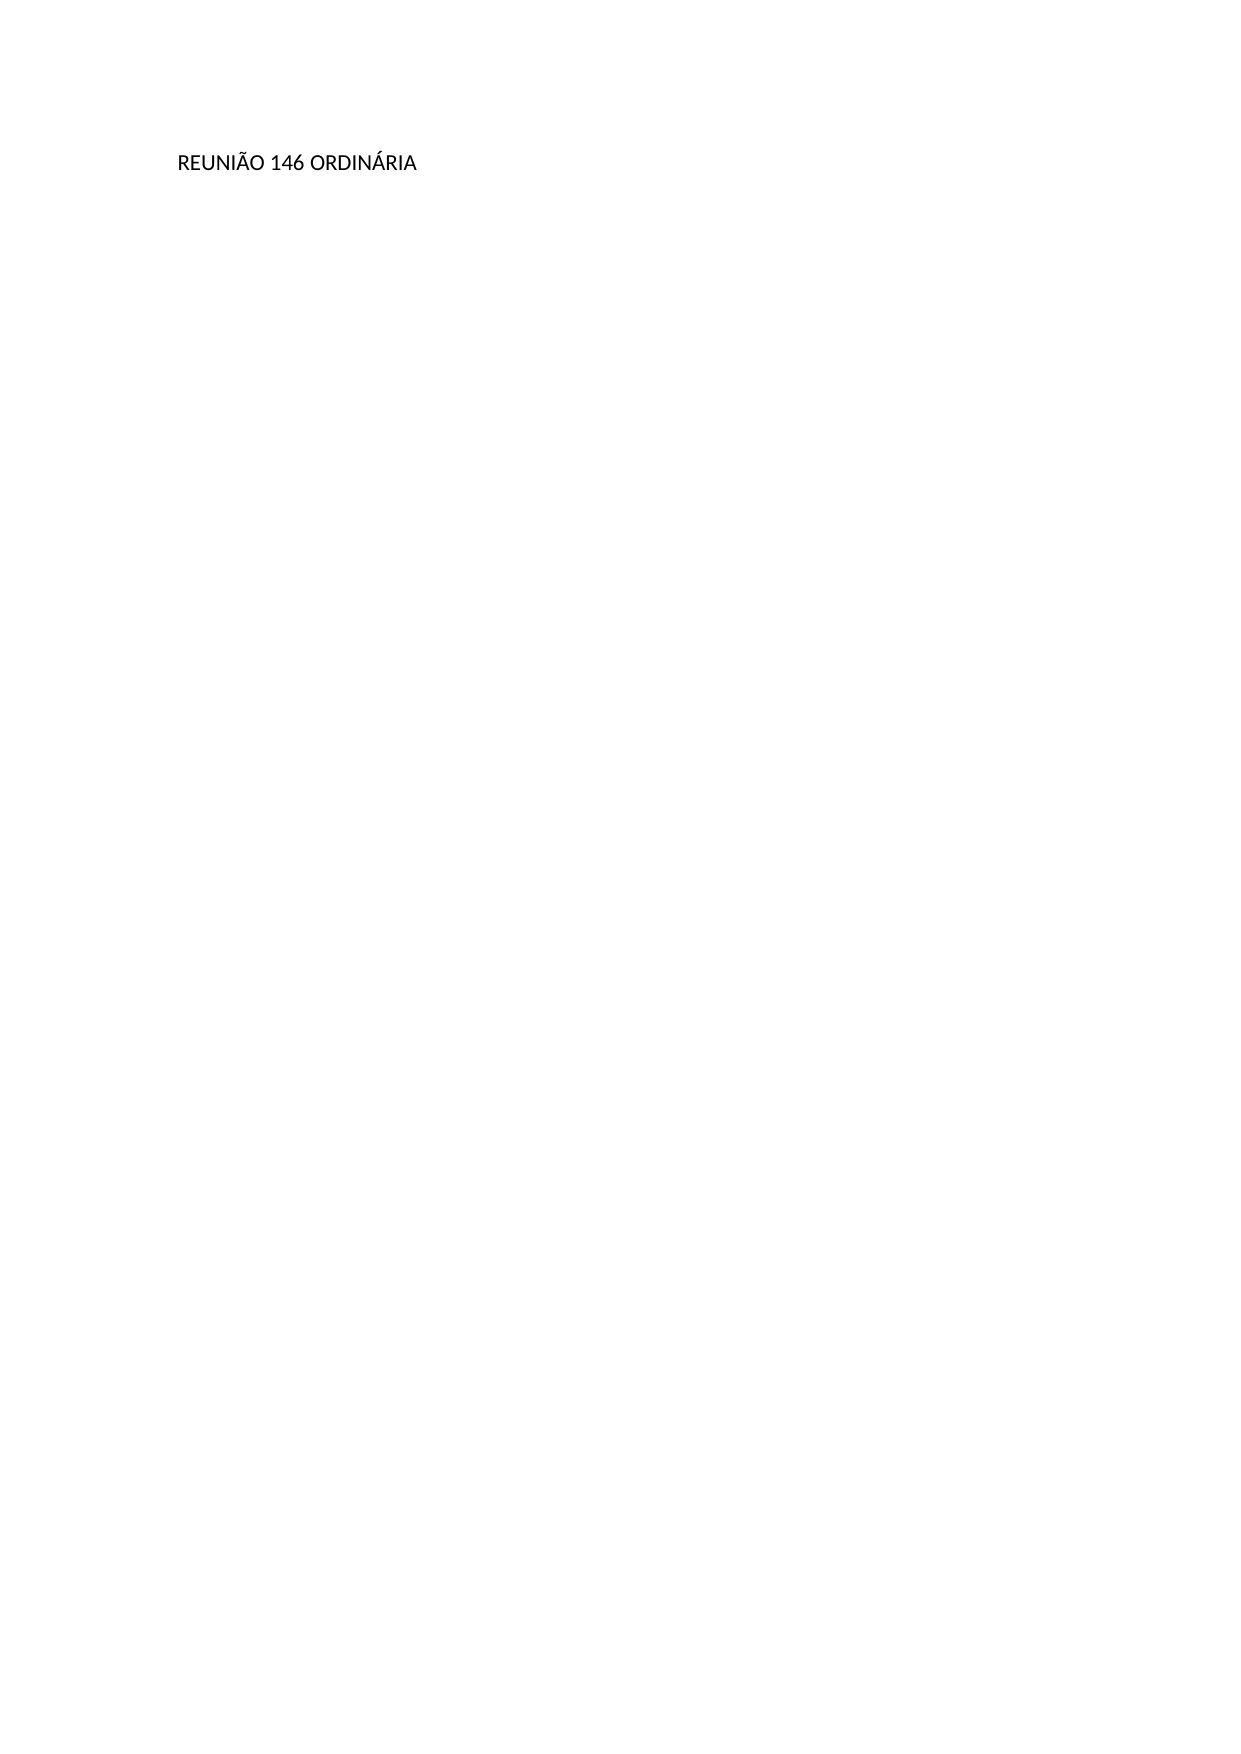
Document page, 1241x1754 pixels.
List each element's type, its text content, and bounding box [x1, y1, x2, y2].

text REUNIÃO 146 ORDINÁRIA [177, 148, 1063, 176]
